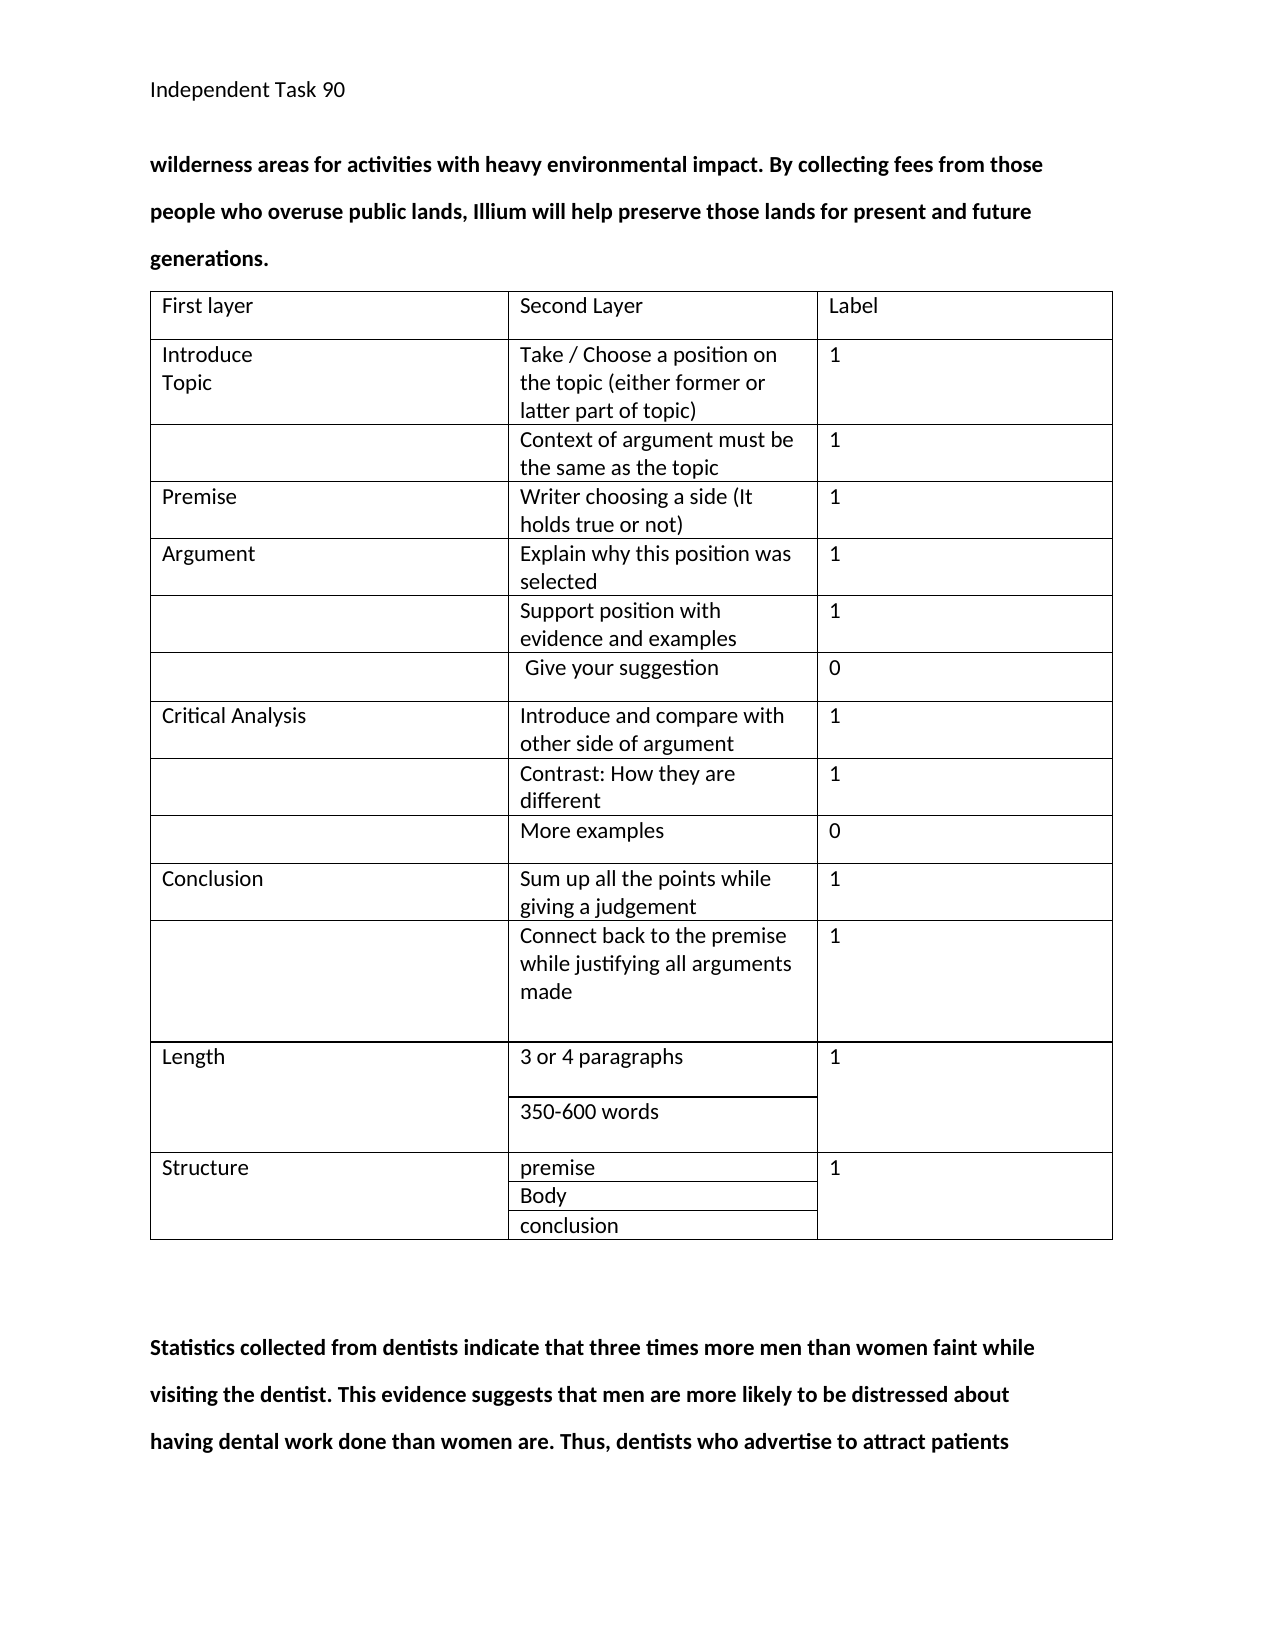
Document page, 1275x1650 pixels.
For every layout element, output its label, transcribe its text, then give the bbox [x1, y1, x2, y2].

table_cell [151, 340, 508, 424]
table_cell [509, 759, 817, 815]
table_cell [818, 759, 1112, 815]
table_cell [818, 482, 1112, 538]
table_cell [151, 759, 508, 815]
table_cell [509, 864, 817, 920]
text having dental work done than women are. Thus, dentists who advertise to attract patients [150, 1427, 1125, 1455]
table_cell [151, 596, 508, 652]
text wilderness areas for activities with heavy environmental impact. By collecting fees from those [150, 150, 1125, 178]
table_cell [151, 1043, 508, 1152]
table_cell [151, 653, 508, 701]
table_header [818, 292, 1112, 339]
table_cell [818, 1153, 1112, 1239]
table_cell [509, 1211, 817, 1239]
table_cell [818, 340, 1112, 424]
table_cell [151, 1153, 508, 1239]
text generations. [150, 244, 1125, 272]
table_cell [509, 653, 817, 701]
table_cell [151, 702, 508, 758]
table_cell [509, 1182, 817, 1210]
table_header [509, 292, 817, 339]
text visiting the dentist. This evidence suggests that men are more likely to be distressed about [150, 1380, 1125, 1408]
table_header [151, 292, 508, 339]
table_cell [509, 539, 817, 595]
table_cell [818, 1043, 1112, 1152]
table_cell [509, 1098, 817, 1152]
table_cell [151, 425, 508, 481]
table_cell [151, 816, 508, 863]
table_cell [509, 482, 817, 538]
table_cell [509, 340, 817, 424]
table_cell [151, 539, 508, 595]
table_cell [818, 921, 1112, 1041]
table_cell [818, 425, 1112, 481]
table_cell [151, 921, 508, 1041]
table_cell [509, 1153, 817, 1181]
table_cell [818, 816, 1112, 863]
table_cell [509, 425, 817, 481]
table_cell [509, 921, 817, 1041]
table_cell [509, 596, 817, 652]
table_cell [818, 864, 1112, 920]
text Statistics collected from dentists indicate that three times more men than women faint while [150, 1333, 1125, 1362]
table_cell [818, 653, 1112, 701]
text people who overuse public lands, Illium will help preserve those lands for present and future [150, 197, 1125, 225]
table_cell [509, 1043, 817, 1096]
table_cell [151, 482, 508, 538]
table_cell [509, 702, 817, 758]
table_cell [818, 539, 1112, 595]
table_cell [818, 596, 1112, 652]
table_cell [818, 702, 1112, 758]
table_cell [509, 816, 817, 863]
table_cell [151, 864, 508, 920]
